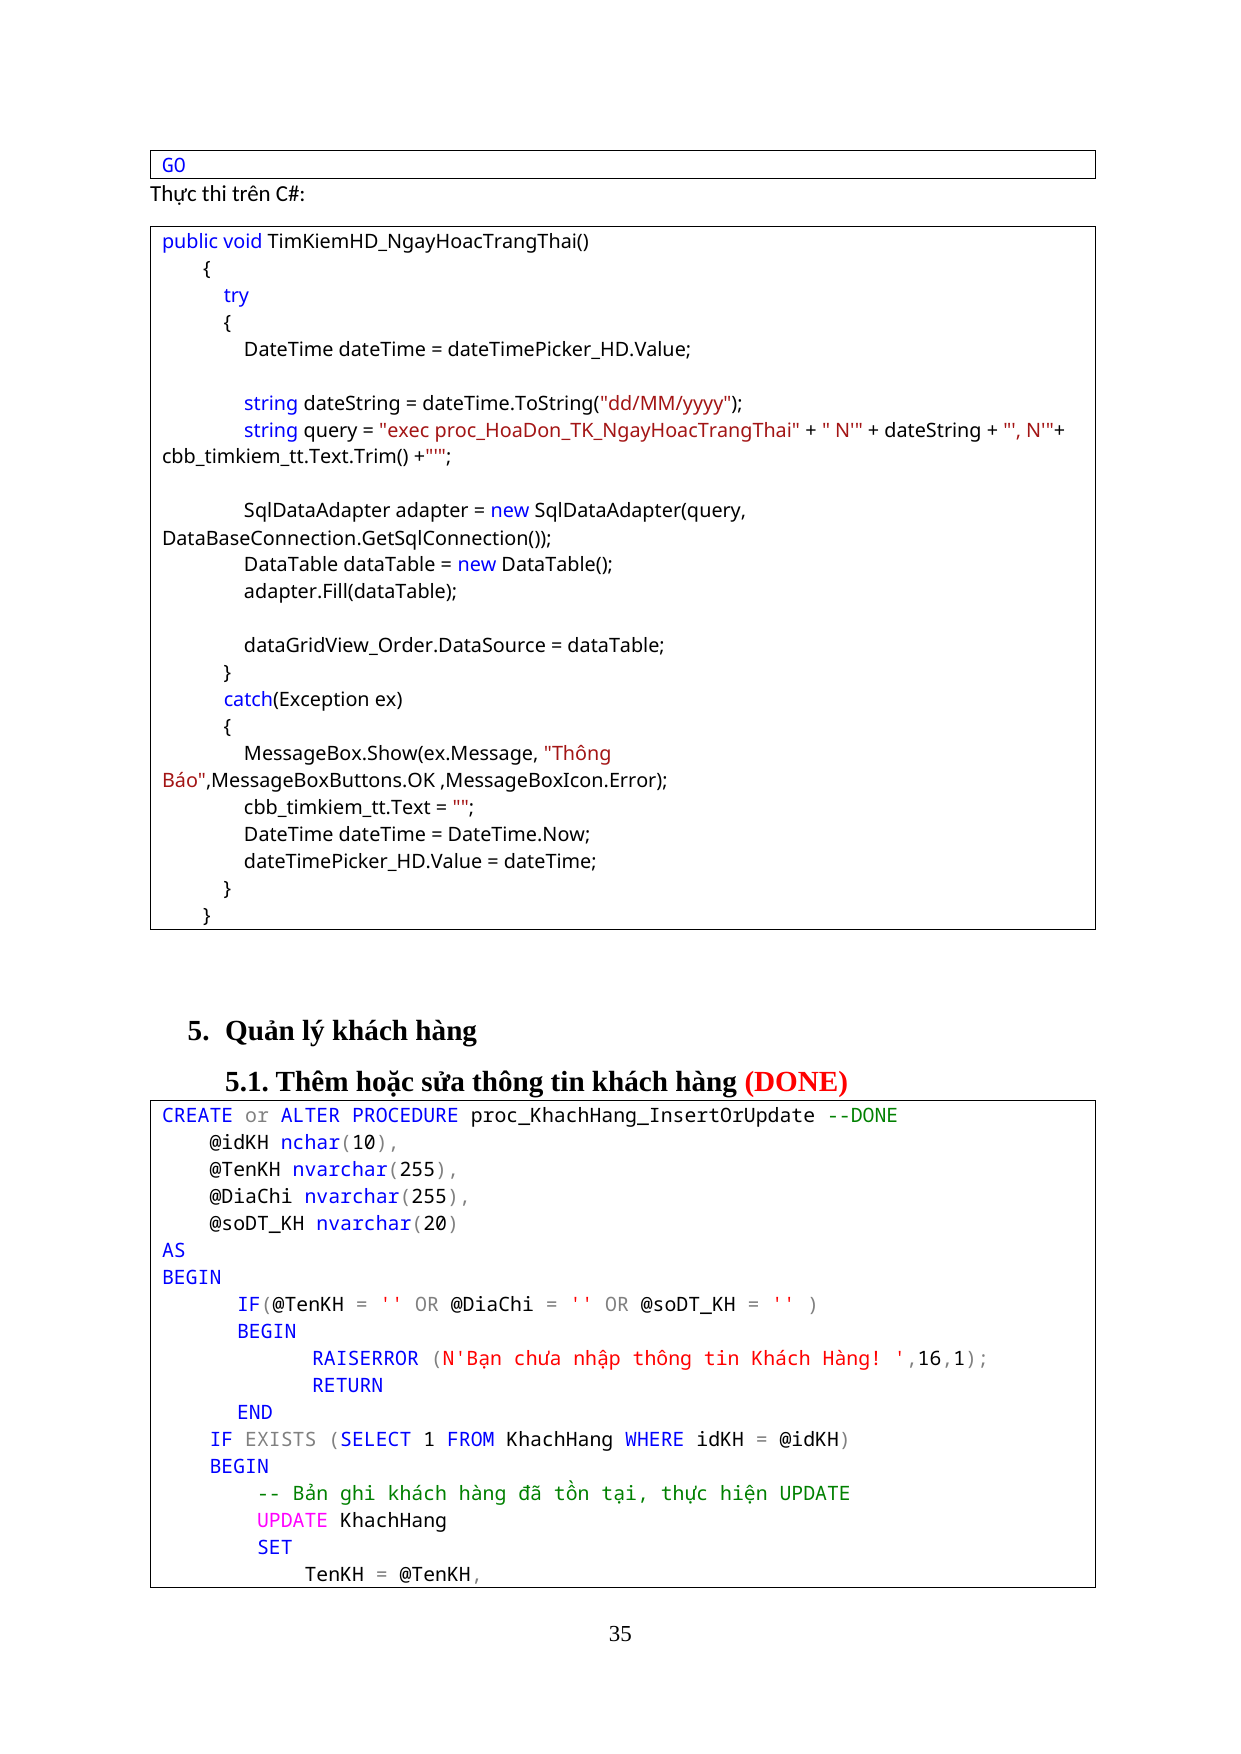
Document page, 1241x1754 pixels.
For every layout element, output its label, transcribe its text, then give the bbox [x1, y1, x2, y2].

table_header public void TimKiemHD_NgayHoacTrangThai() { try { DateTime dateTime = dateTimePicker_HD.Value; string dateString = dateTime.ToString("dd/MM/yyyy"); string query = "exec proc_HoaDon_TK_NgayHoacTrangThai" + " N'" + dateString + "', N'"+ cbb_timkiem_tt.Text.Trim() +"'"; SqlDataAdapter adapter = new SqlDataAdapter(query, DataBaseConnection.GetSqlConnection()); DataTable dataTable = new DataTable(); adapter.Fill(dataTable); dataGridView_Order.DataSource = dataTable; } catch(Exception ex) { MessageBox.Show(ex.Message, "Thông Báo",MessageBoxButtons.OK ,MessageBoxIcon.Error); cbb_timkiem_tt.Text = ""; DateTime dateTime = DateTime.Now; dateTimePicker_HD.Value = dateTime; } } [151, 227, 1095, 928]
subtitle Quản lý khách hàng [187, 1013, 695, 1046]
text Thực thi trên C#: [150, 179, 1096, 207]
subtitle 5.1. Thêm hoặc sửa thông tin khách hàng (DONE) [225, 1064, 1096, 1097]
